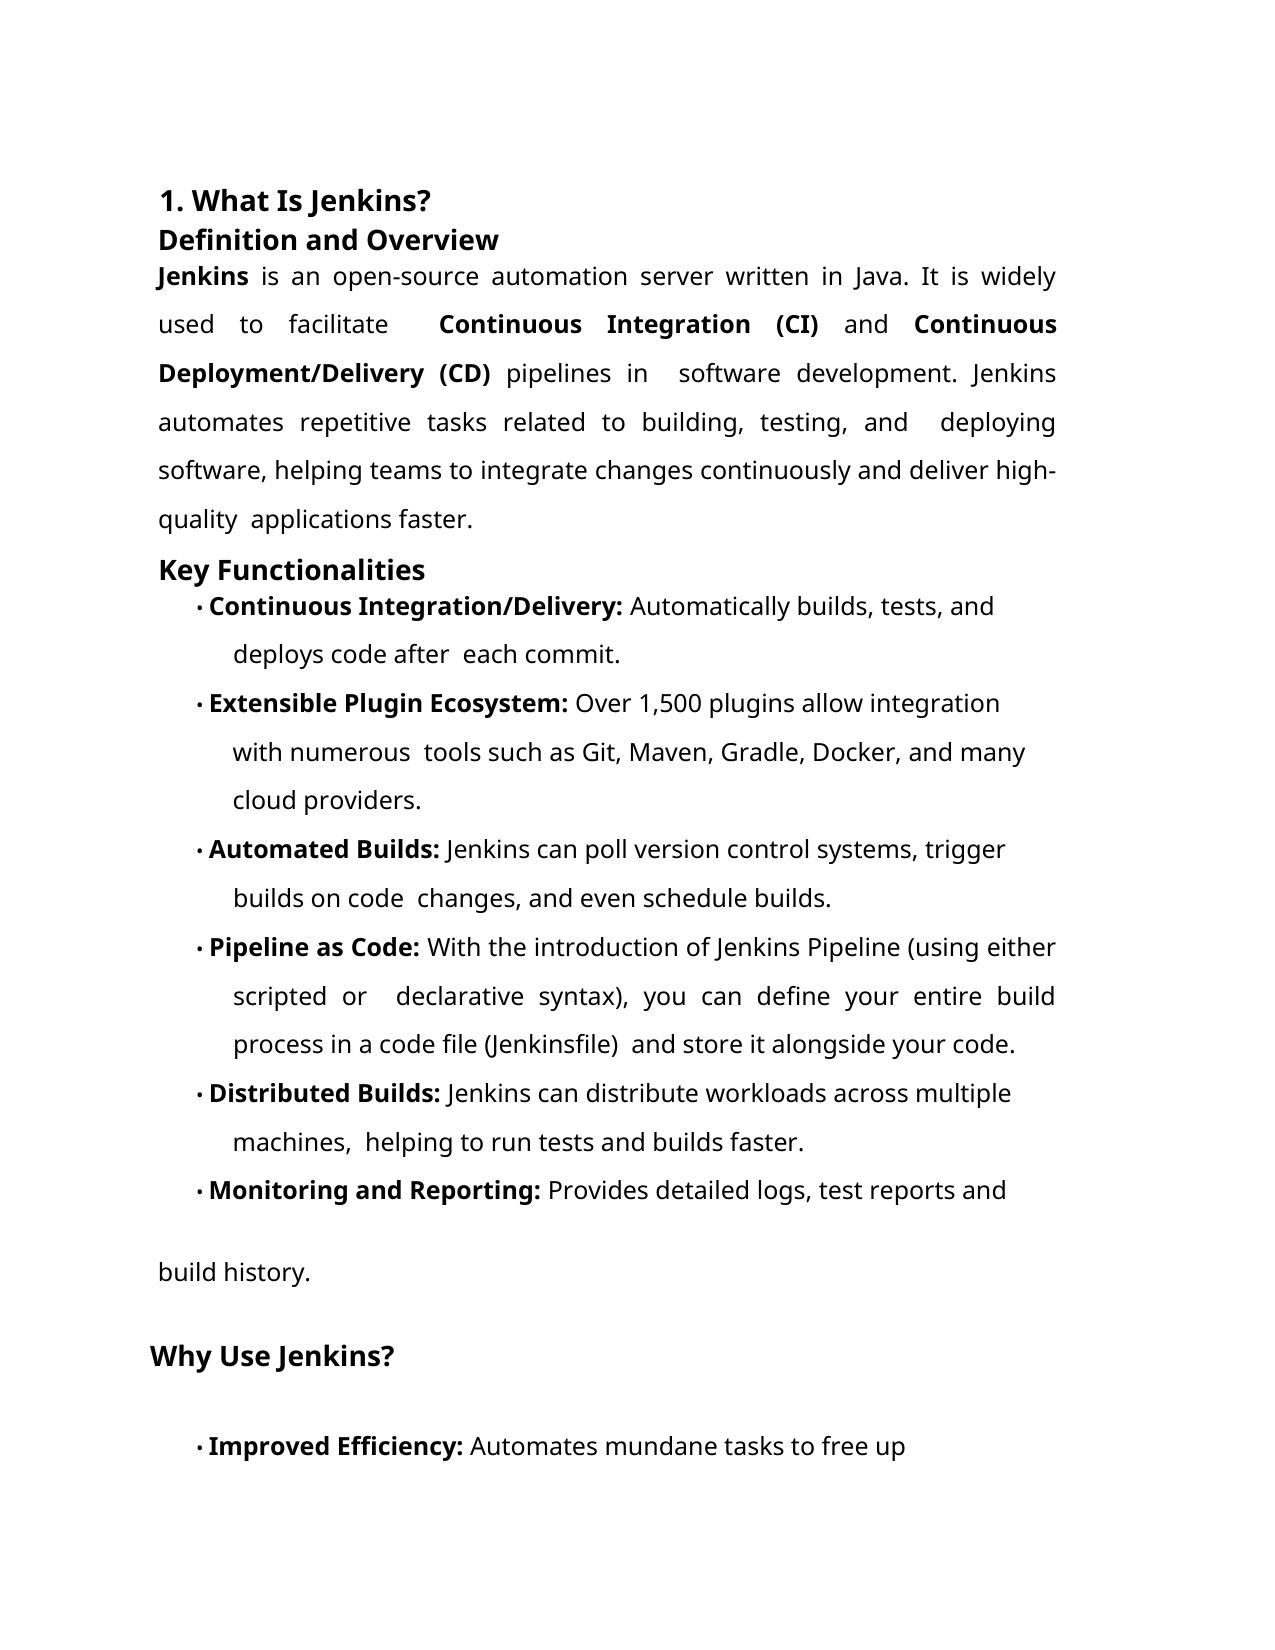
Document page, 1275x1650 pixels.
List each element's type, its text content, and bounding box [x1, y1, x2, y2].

text • Pipeline as Code: With the introduction of Jenkins Pipeline (using either scripted or declarative syntax), you can define your entire build process in a code file (Jenkinsfile) and store it alongside your code. [196, 929, 1057, 1061]
text • Continuous Integration/Delivery: Automatically builds, tests, and deploys code after each commit. [196, 588, 1057, 671]
text • Distributed Builds: Jenkins can distribute workloads across multiple machines, helping to run tests and builds faster. [196, 1076, 1057, 1158]
text 1. What Is Jenkins? [159, 180, 1125, 220]
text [196, 1428, 953, 1462]
text • Automated Builds: Jenkins can poll version control systems, trigger builds on code changes, and even schedule builds. [196, 832, 1057, 915]
text Key Functionalities [158, 550, 1125, 588]
text Definition and Overview [158, 220, 1125, 258]
text • Extensible Plugin Ecosystem: Over 1,500 plugins allow integration with numerous tools such as Git, Maven, Gradle, Docker, and many cloud providers. [196, 686, 1057, 817]
text Jenkins is an open-source automation server written in Java. It is widely used to facilitate Continuous Integration (CI) and Continuous Deployment/Delivery (CD) pipelines in software development. Jenkins automates repetitive tasks related to building, testing, and deploying software, helping teams to integrate changes continuously and deliver high-quality applications faster. [157, 258, 1057, 536]
text Why Use Jenkins? [150, 1336, 1015, 1374]
text • Monitoring and Reporting: Provides detailed logs, test reports and build history. [158, 1173, 1015, 1288]
